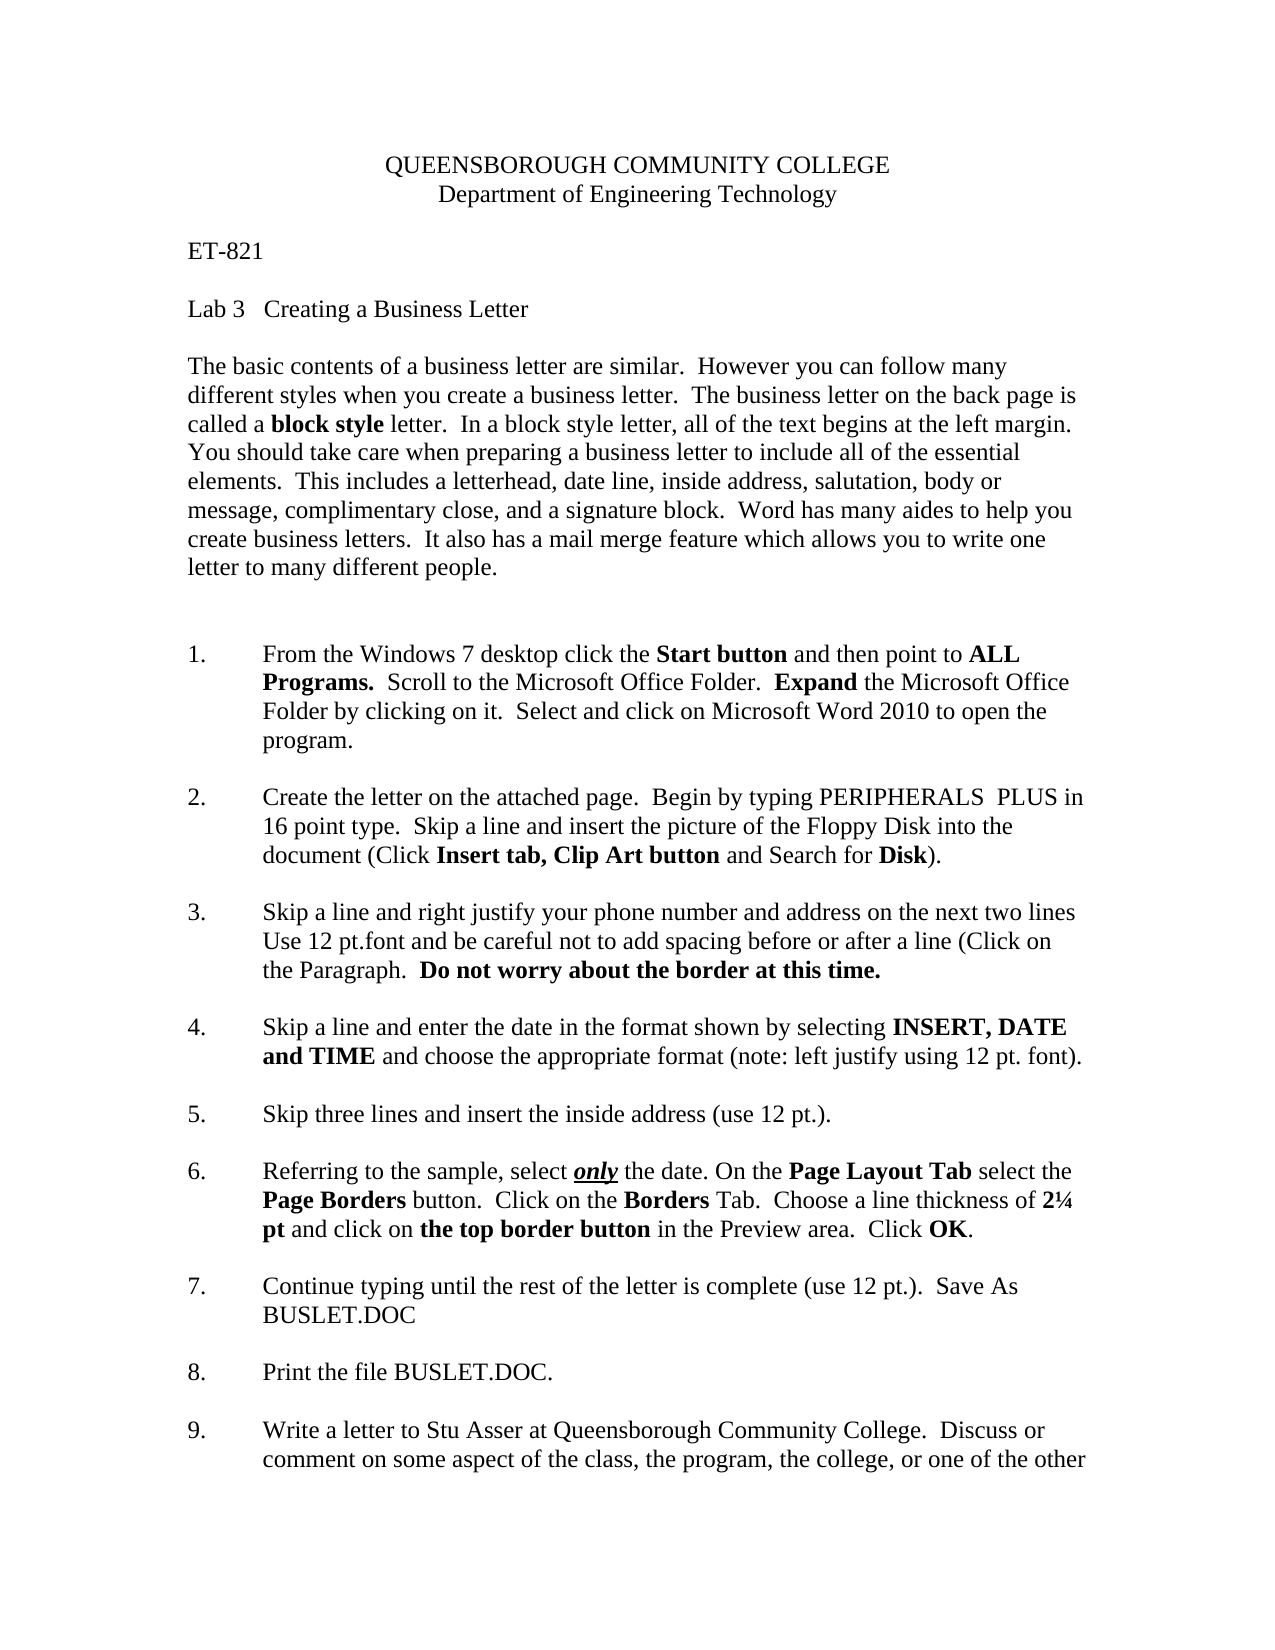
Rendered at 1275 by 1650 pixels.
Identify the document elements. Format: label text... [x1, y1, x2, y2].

list Create the letter on the attached page. Begin by typing PERIPHERALS PLUS in 16 point type. Skip a line and insert the picture of the Floppy Disk into the document (Click Insert tab, Clip Art button and Search for Disk). [187, 782, 1087, 869]
list Continue typing until the rest of the letter is complete (use 12 pt.). Save As BUSLET.DOC [187, 1271, 1087, 1329]
list Skip a line and right justify your phone number and address on the next two lines Use 12 pt.font and be careful not to add spacing before or after a line (Click on the Paragraph. Do not worry about the border at this time. [187, 897, 1087, 984]
list Skip three lines and insert the inside address (use 12 pt.). [187, 1099, 1087, 1127]
text Lab 3 Creating a Business Letter [187, 294, 1087, 322]
text ET-821 [187, 236, 1087, 265]
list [187, 1415, 1087, 1472]
list Print the file BUSLET.DOC. [187, 1357, 1087, 1386]
list Referring to the sample, select only the date. On the Page Layout Tab select the Page Borders button. Click on the Borders Tab. Choose a line thickness of 2¼ pt and click on the top border button in the Preview area. Click OK. [187, 1156, 1087, 1242]
list From the Windows 7 desktop click the Start button and then point to ALL Programs. Scroll to the Microsoft Office Folder. Expand the Microsoft Office Folder by clicking on it. Select and click on Microsoft Word 2010 to open the program. [187, 639, 1087, 754]
text The basic contents of a business letter are similar. However you can follow many different styles when you create a business letter. The business letter on the back page is called a block style letter. In a block style letter, all of the text begins at the left margin. You should take care when preparing a business letter to include all of the essential elements. This includes a letterhead, date line, inside address, salutation, body or message, complimentary close, and a signature block. Word has many aides to help you create business letters. It also has a mail merge feature which allows you to write one letter to many different people. [187, 351, 1087, 581]
text Department of Engineering Technology [187, 179, 1087, 207]
list Skip a line and enter the date in the format shown by selecting INSERT, DATE and TIME and choose the appropriate format (note: left justify using 12 pt. font). [187, 1012, 1087, 1070]
text QUEENSBOROUGH COMMUNITY COLLEGE [187, 150, 1087, 179]
